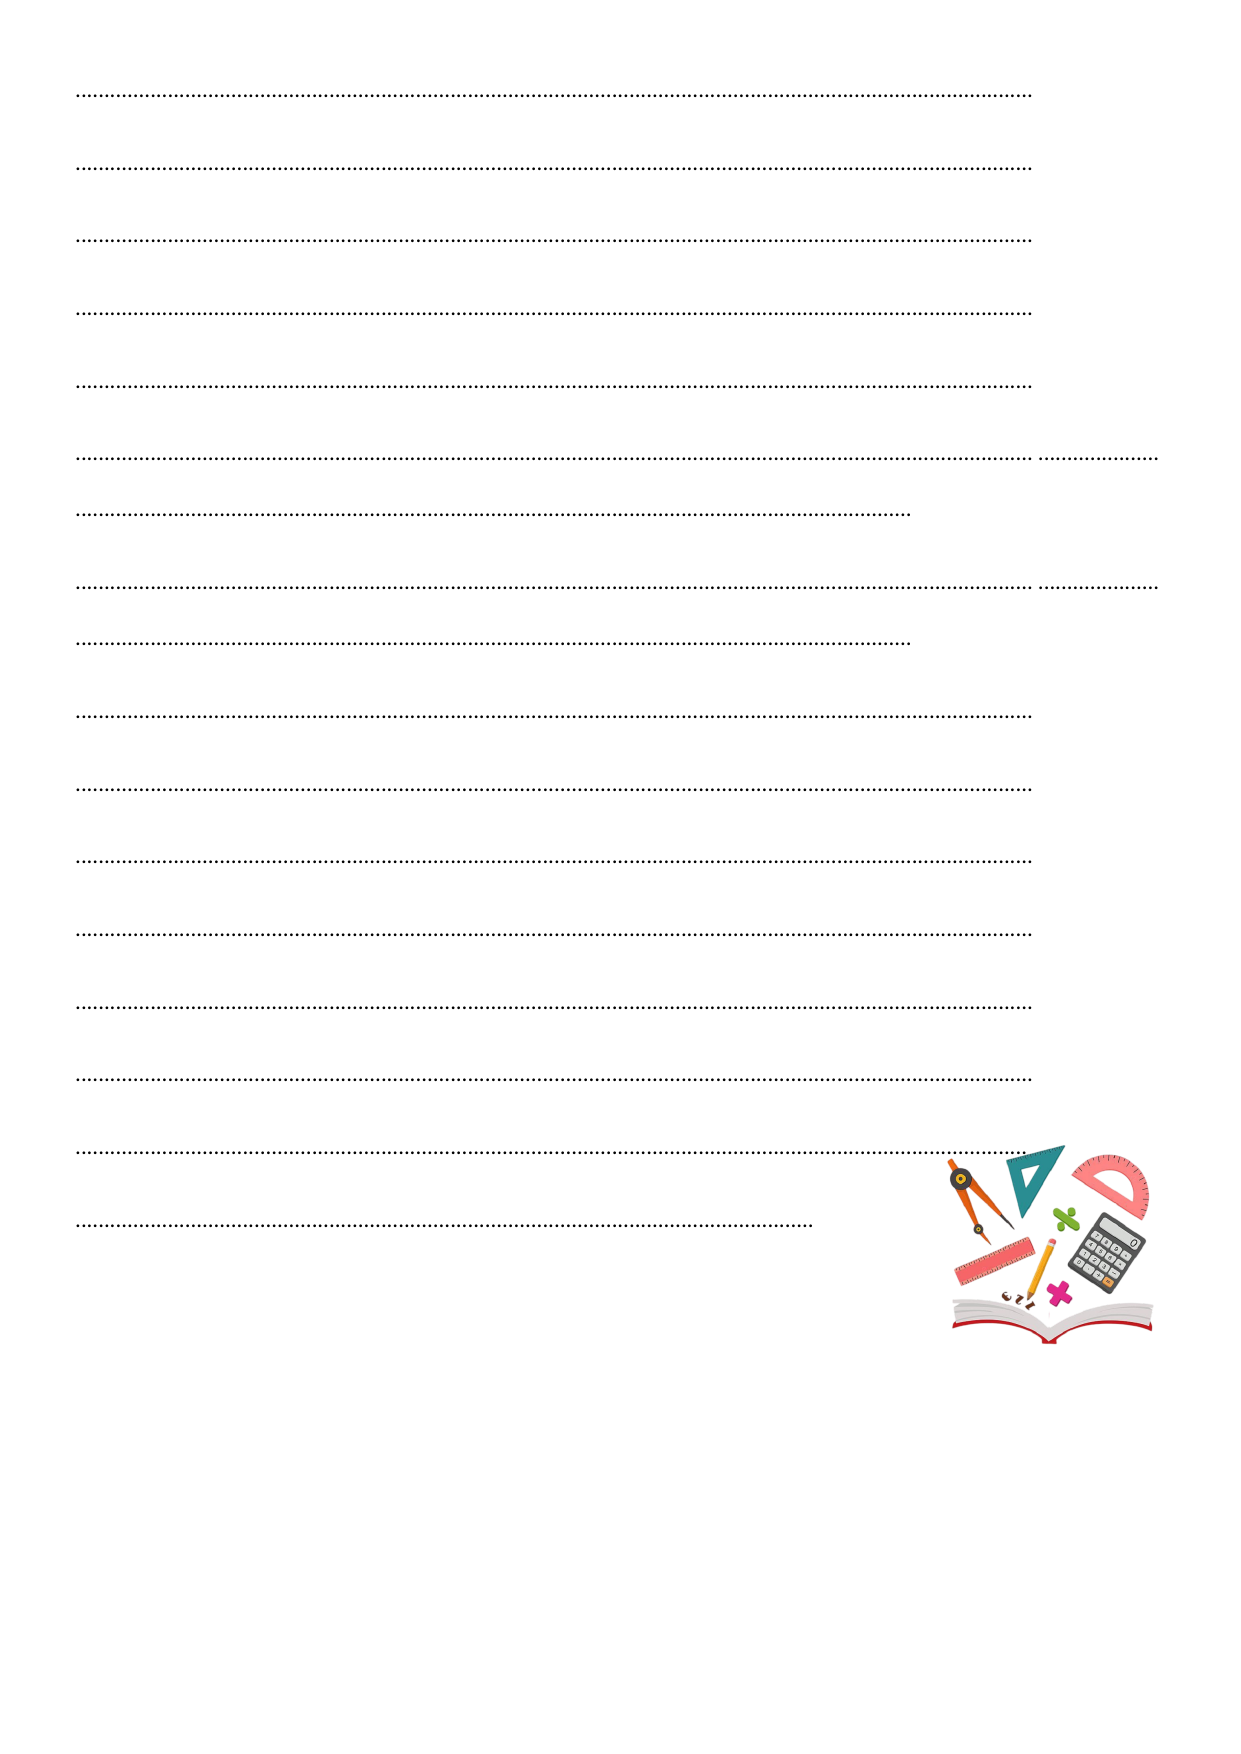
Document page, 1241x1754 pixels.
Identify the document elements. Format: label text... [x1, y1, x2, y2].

text ................................................................................................................................ [75, 1205, 922, 1233]
text ...................................................................................................................................................................... ...................................................................................................................................................................... [75, 438, 1165, 523]
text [75, 75, 1165, 103]
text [75, 148, 1165, 176]
text ...................................................................................................................................................................... ...................................................................................................................................................................... [75, 567, 1165, 651]
text ..................................................................................................................................................................... [75, 1132, 922, 1160]
picture [922, 1119, 1178, 1375]
